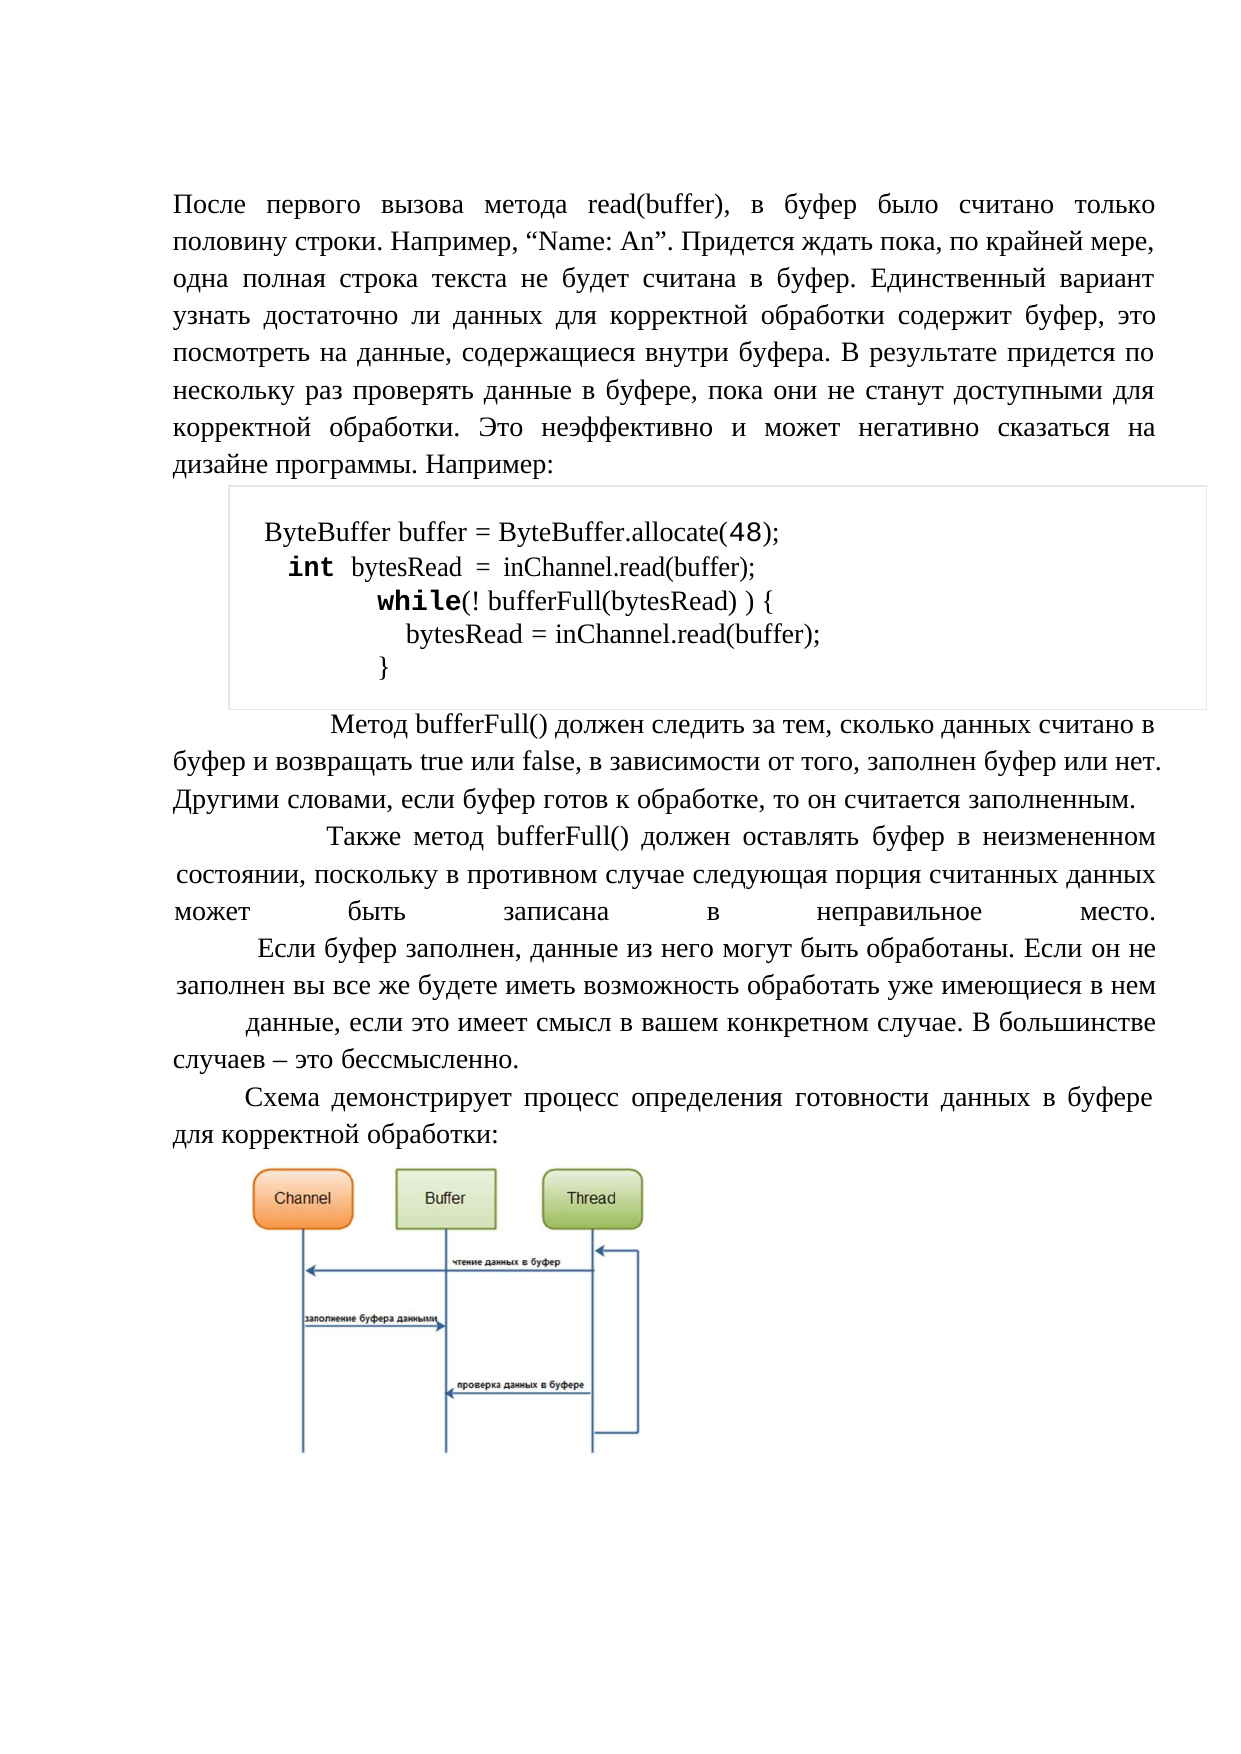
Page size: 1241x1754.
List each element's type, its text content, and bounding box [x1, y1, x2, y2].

text Схема демонстрирует процесс определения готовности данных в буфере для корректной обработки: [173, 1080, 1158, 1149]
text буфер и возвращать true или false, в зависимости от того, заполнен буфер или нет. Другими словами, если буфер готов к обработке, то он считается заполненным. [173, 744, 1240, 814]
text Метод bufferFull() должен следить за тем, сколько данных считано в [330, 710, 1240, 739]
picture [251, 1162, 648, 1458]
text После первого вызова метода read(buffer), в буфер было считано только половину строки. Например, “Name: An”. Придется ждать пока, по крайней мере, одна полная строка текста не будет считана в буфер. Единственный вариант узнать достаточно ли данных для корректной обработки содержит буфер, это посмотреть на данные, содержащиеся внутри буфера. В результате придется по нескольку раз проверять данные в буфере, пока они не станут доступными для корректной обработки. Это неэффективно и может негативно сказаться на дизайне программы. Например: [173, 187, 1156, 479]
text Также метод bufferFull() должен оставлять буфер в неизмененном состоянии, поскольку в противном случае следующая порция считанных данных может быть записана в неправильное место. Если буфер заполнен, данные из него могут быть обработаны. Если он не заполнен вы все же будете иметь возможность обработать уже имеющиеся в нем данные, если это имеет смысл в вашем конкретном случае. В большинстве [173, 819, 1156, 1038]
text случаев – это бессмысленно. [173, 1043, 1240, 1075]
